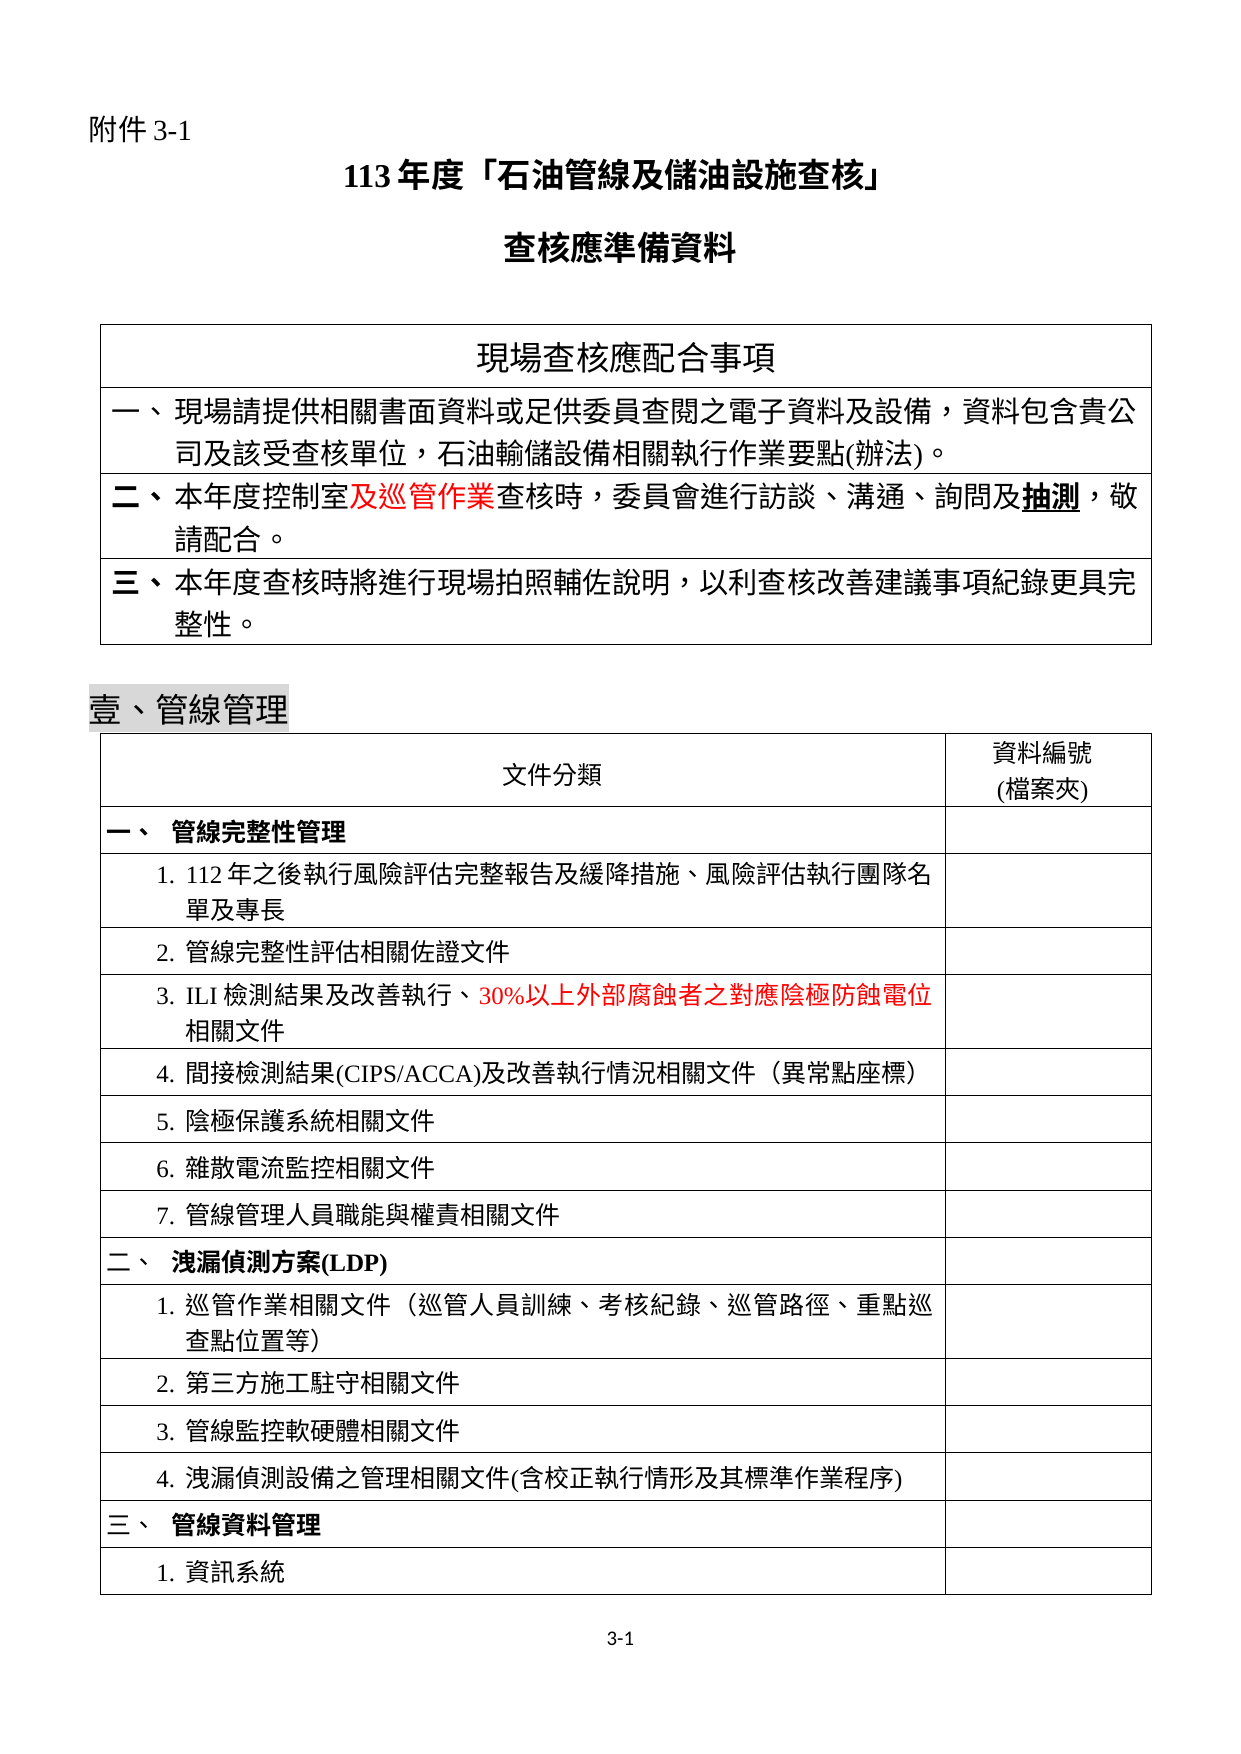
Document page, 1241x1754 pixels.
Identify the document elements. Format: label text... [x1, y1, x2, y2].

table_cell 本年度查核時將進行現場拍照輔佐說明，以利查核改善建議事項紀錄更具完整性。 [101, 559, 1151, 644]
table_cell [946, 928, 1151, 974]
table_cell 管線完整性管理 [101, 807, 945, 853]
table_cell [946, 1191, 1151, 1237]
table_header 文件分類 [101, 734, 945, 806]
table_cell [946, 854, 1151, 927]
text 113年度「石油管線及儲油設施查核」 [89, 149, 1152, 197]
table_cell 本年度控制室及巡管作業查核時，委員會進行訪談、溝通、詢問及抽測，敬請配合。 [101, 474, 1151, 558]
table_cell 第三方施工駐守相關文件 [101, 1359, 945, 1405]
table_cell 資訊系統 [101, 1548, 945, 1594]
table_cell ILI檢測結果及改善執行、30%以上外部腐蝕者之對應陰極防蝕電位相關文件 [101, 975, 945, 1048]
table_cell 現場請提供相關書面資料或足供委員查閱之電子資料及設備，資料包含貴公司及該受查核單位，石油輸儲設備相關執行作業要點(辦法)。 [101, 388, 1151, 473]
table_cell 112年之後執行風險評估完整報告及緩降措施、風險評估執行團隊名單及專長 [101, 854, 945, 927]
table_cell [946, 1548, 1151, 1594]
table_cell 洩漏偵測設備之管理相關文件(含校正執行情形及其標準作業程序) [101, 1453, 945, 1499]
table_cell [946, 975, 1151, 1048]
table_cell [946, 1359, 1151, 1405]
table_header 資料編號 (檔案夾) [946, 734, 1151, 806]
table_cell 洩漏偵測方案(LDP) [101, 1238, 945, 1284]
table_cell [946, 1049, 1151, 1095]
table_cell [946, 1096, 1151, 1142]
table_cell 巡管作業相關文件（巡管人員訓練、考核紀錄、巡管路徑、重點巡查點位置等） [101, 1285, 945, 1358]
table_cell 管線完整性評估相關佐證文件 [101, 928, 945, 974]
text 壹、管線管理 [89, 682, 1152, 732]
table_cell 管線監控軟硬體相關文件 [101, 1406, 945, 1452]
table_cell [946, 1406, 1151, 1452]
table_cell 間接檢測結果(CIPS/ACCA)及改善執行情況相關文件（異常點座標） [101, 1049, 945, 1095]
text 附件3-1 [89, 107, 1152, 149]
table_cell [946, 807, 1151, 853]
text 查核應準備資料 [89, 221, 1152, 270]
table_cell [946, 1143, 1151, 1189]
table_cell 雜散電流監控相關文件 [101, 1143, 945, 1189]
table_cell 管線資料管理 [101, 1501, 945, 1547]
table_header 現場查核應配合事項 [101, 325, 1151, 387]
table_cell [946, 1501, 1151, 1547]
table_cell [946, 1238, 1151, 1284]
table_cell 管線管理人員職能與權責相關文件 [101, 1191, 945, 1237]
table_cell [946, 1453, 1151, 1499]
table_cell [946, 1285, 1151, 1358]
table_cell 陰極保護系統相關文件 [101, 1096, 945, 1142]
